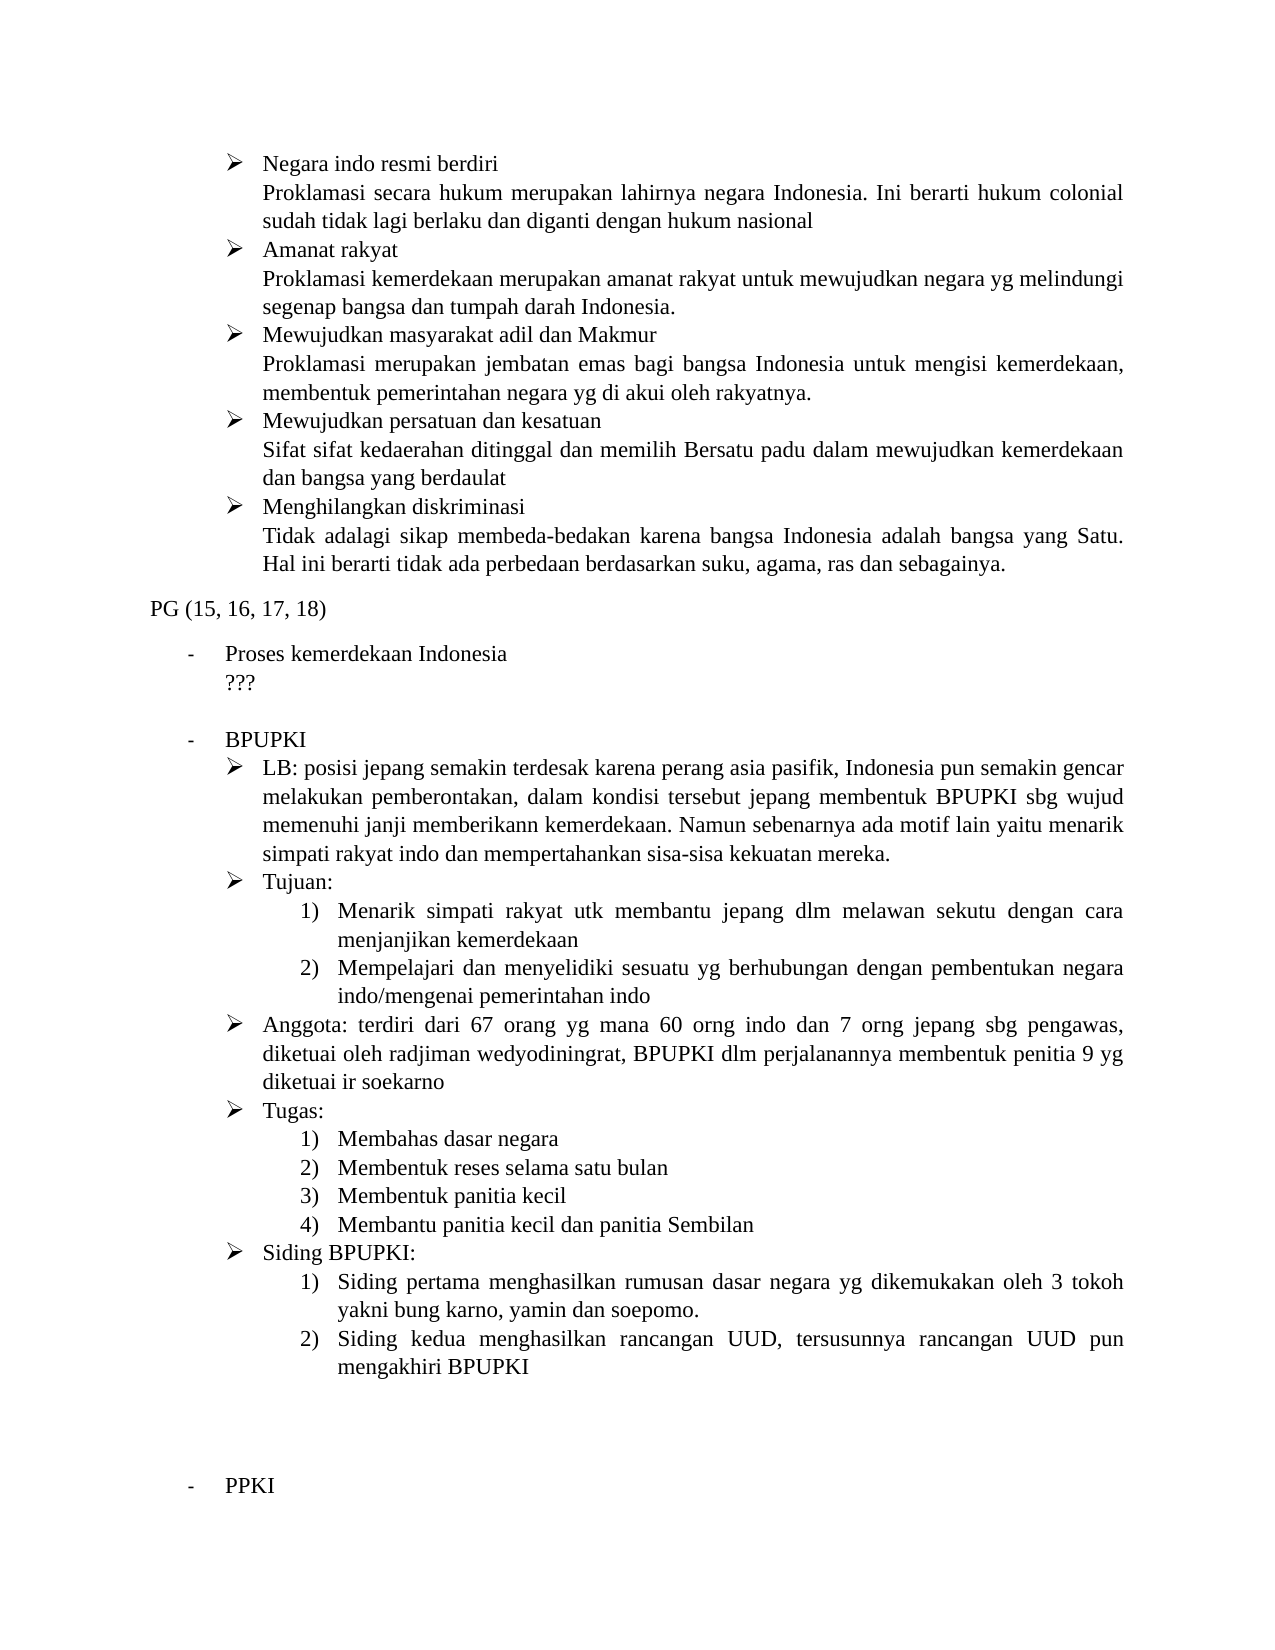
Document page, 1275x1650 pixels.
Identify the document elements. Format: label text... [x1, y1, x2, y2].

list PPKI [187, 1472, 1125, 1498]
list Amanat rakyat [225, 236, 1125, 262]
list Tujuan: [225, 868, 1125, 895]
list Mempelajari dan menyelidiki sesuatu yg berhubungan dengan pembentukan negara indo/mengenai pemerintahan indo [300, 954, 1125, 1009]
list Menghilangkan diskriminasi [225, 493, 1125, 520]
list Sifat sifat kedaerahan ditinggal dan memilih Bersatu padu dalam mewujudkan kemerdekaan dan bangsa yang berdaulat [262, 436, 1125, 491]
list Membentuk panitia kecil [300, 1182, 1125, 1209]
list Menarik simpati rakyat utk membantu jepang dlm melawan sekutu dengan cara menjanjikan kemerdekaan [300, 897, 1125, 952]
list Proses kemerdekaan Indonesia [187, 640, 1125, 667]
list ??? [225, 669, 1125, 695]
list Membantu panitia kecil dan panitia Sembilan [300, 1211, 1125, 1237]
list Siding BPUPKI: [225, 1239, 1125, 1266]
list Tugas: [225, 1097, 1125, 1123]
list Anggota: terdiri dari 67 orang yg mana 60 orng indo dan 7 orng jepang sbg pengawas, diketuai oleh radjiman wedyodiningrat, BPUPKI dlm perjalanannya membentuk penitia 9 yg diketuai ir soekarno [225, 1011, 1125, 1094]
list Siding kedua menghasilkan rancangan UUD, tersusunnya rancangan UUD pun mengakhiri BPUPKI [300, 1325, 1125, 1380]
list BPUPKI [187, 726, 1125, 752]
text PG (15, 16, 17, 18) [150, 595, 1125, 622]
list Proklamasi merupakan jembatan emas bagi bangsa Indonesia untuk mengisi kemerdekaan, membentuk pemerintahan negara yg di akui oleh rakyatnya. [262, 350, 1125, 405]
list Negara indo resmi berdiri [225, 150, 1125, 177]
list LB: posisi jepang semakin terdesak karena perang asia pasifik, Indonesia pun semakin gencar melakukan pemberontakan, dalam kondisi tersebut jepang membentuk BPUPKI sbg wujud memenuhi janji memberikann kemerdekaan. Namun sebenarnya ada motif lain yaitu menarik simpati rakyat indo dan mempertahankan sisa-sisa kekuatan mereka. [225, 754, 1125, 866]
list Mewujudkan persatuan dan kesatuan [225, 407, 1125, 434]
list Siding pertama menghasilkan rumusan dasar negara yg dikemukakan oleh 3 tokoh yakni bung karno, yamin dan soepomo. [300, 1268, 1125, 1323]
list Mewujudkan masyarakat adil dan Makmur [225, 321, 1125, 348]
list Membahas dasar negara [300, 1126, 1125, 1152]
list Proklamasi secara hukum merupakan lahirnya negara Indonesia. Ini berarti hukum colonial sudah tidak lagi berlaku dan diganti dengan hukum nasional [262, 179, 1125, 234]
list Tidak adalagi sikap membeda-bedakan karena bangsa Indonesia adalah bangsa yang Satu. Hal ini berarti tidak ada perbedaan berdasarkan suku, agama, ras dan sebagainya. [262, 522, 1125, 577]
list Proklamasi kemerdekaan merupakan amanat rakyat untuk mewujudkan negara yg melindungi segenap bangsa dan tumpah darah Indonesia. [262, 264, 1125, 319]
list Membentuk reses selama satu bulan [300, 1154, 1125, 1180]
